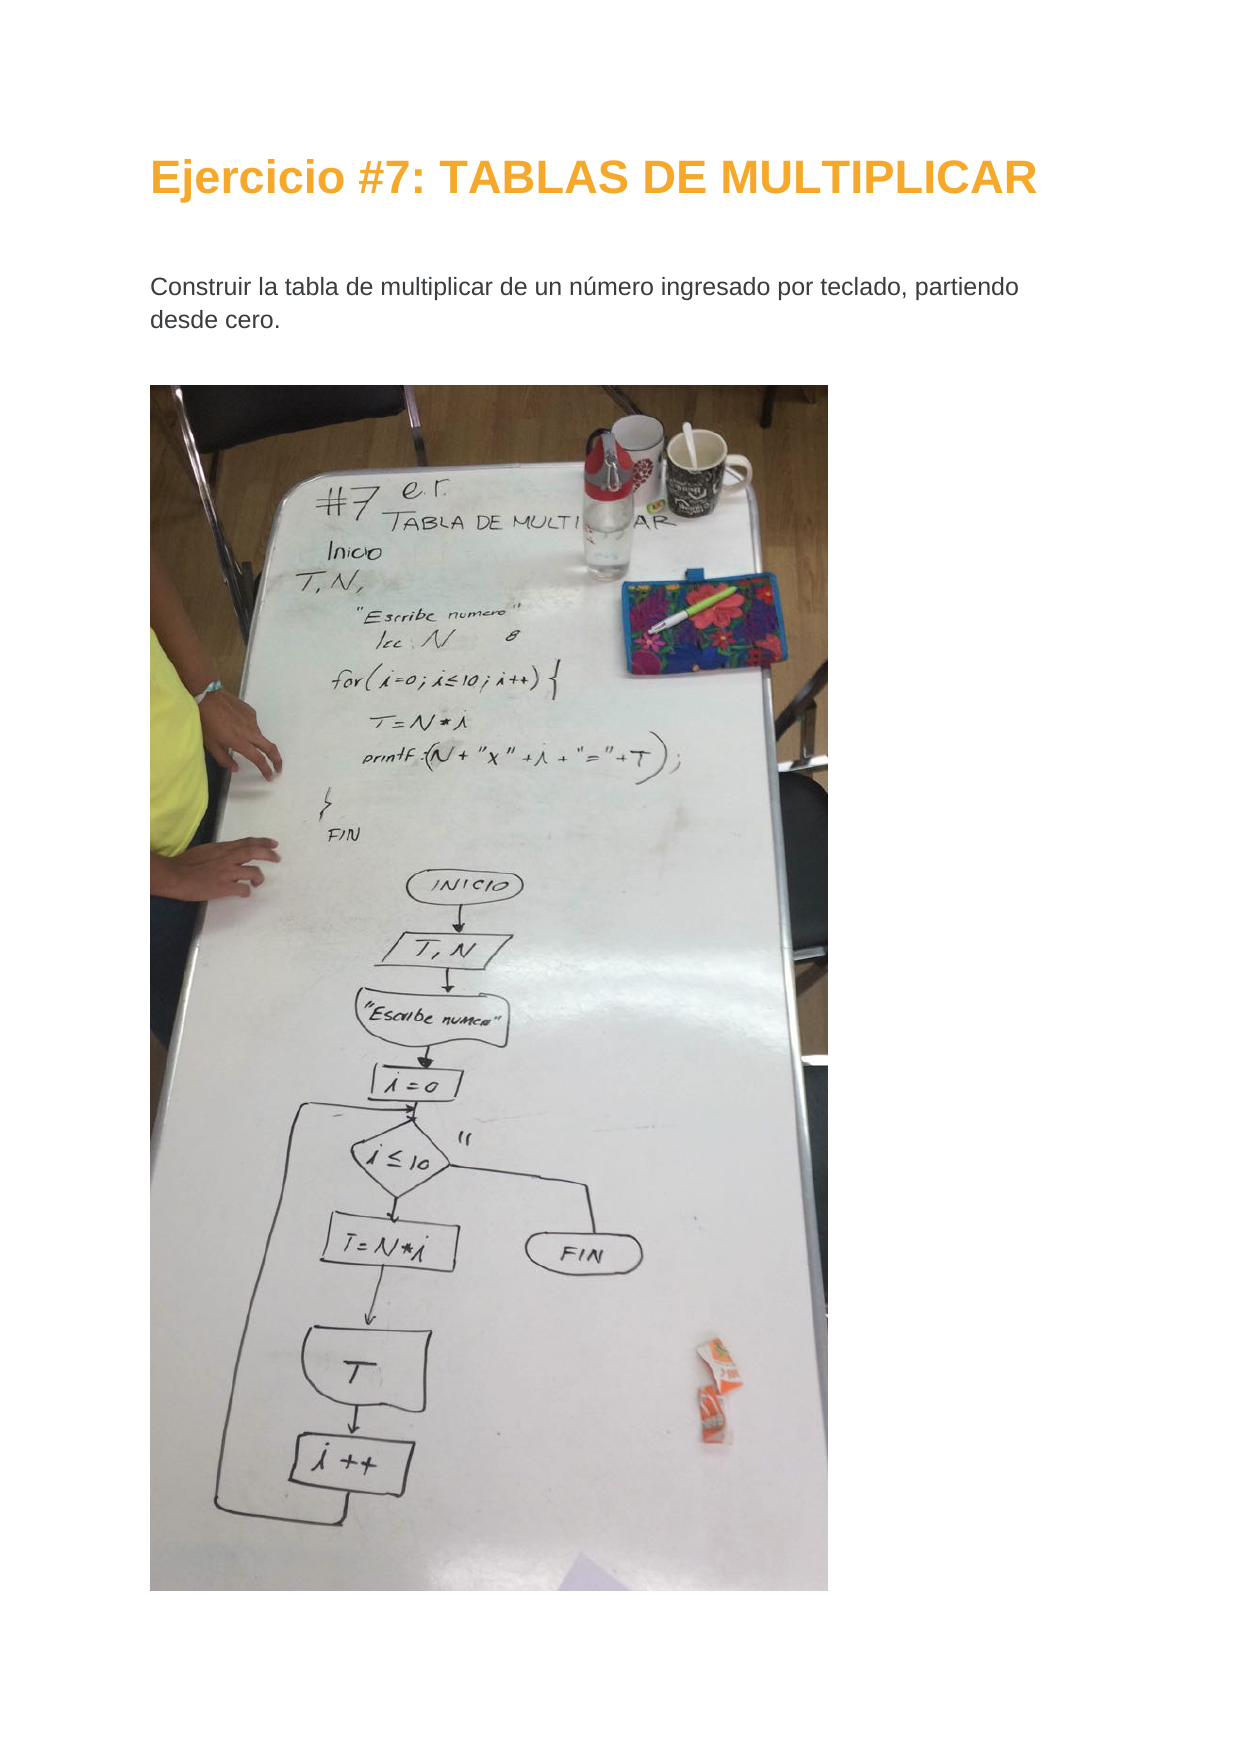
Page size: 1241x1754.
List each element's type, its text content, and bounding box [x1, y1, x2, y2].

text Construir la tabla de multiplicar de un número ingresado por teclado, partiendo desde cero. [150, 272, 1090, 333]
picture [150, 385, 828, 1591]
subtitle Ejercicio #7: TABLAS DE MULTIPLICAR [150, 150, 1090, 204]
